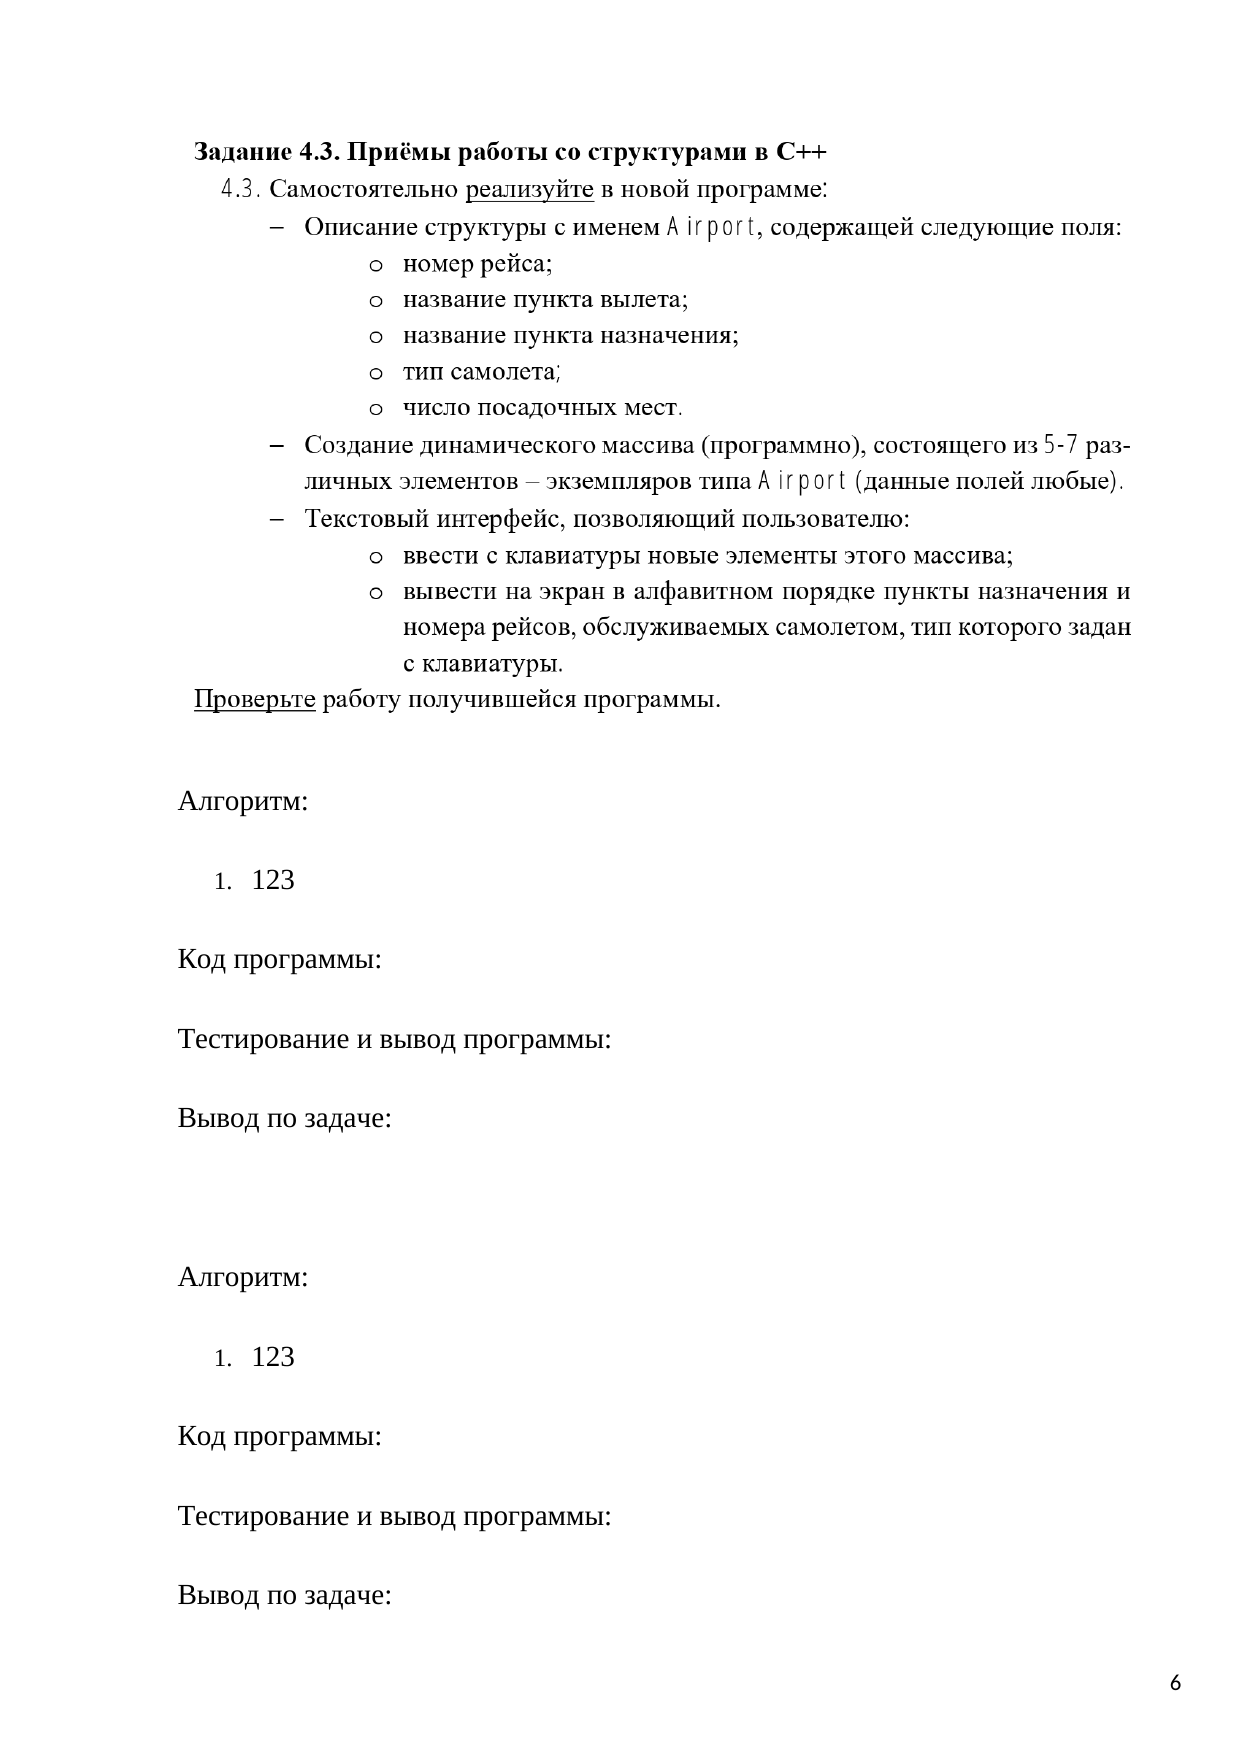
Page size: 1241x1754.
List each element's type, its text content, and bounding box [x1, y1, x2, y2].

text Вывод по задаче: [177, 1577, 1181, 1611]
text Алгоритм: [177, 783, 1181, 816]
text Код программы: [177, 1418, 1181, 1452]
text Тестирование и вывод программы: [177, 1021, 1181, 1054]
text Тестирование и вывод программы: [177, 1498, 1181, 1531]
list 123 [213, 862, 1181, 896]
text Код программы: [177, 942, 1181, 975]
picture [177, 118, 1181, 739]
list 123 [213, 1339, 1181, 1372]
text Алгоритм: [177, 1259, 1181, 1293]
text Вывод по задаче: [177, 1101, 1181, 1134]
